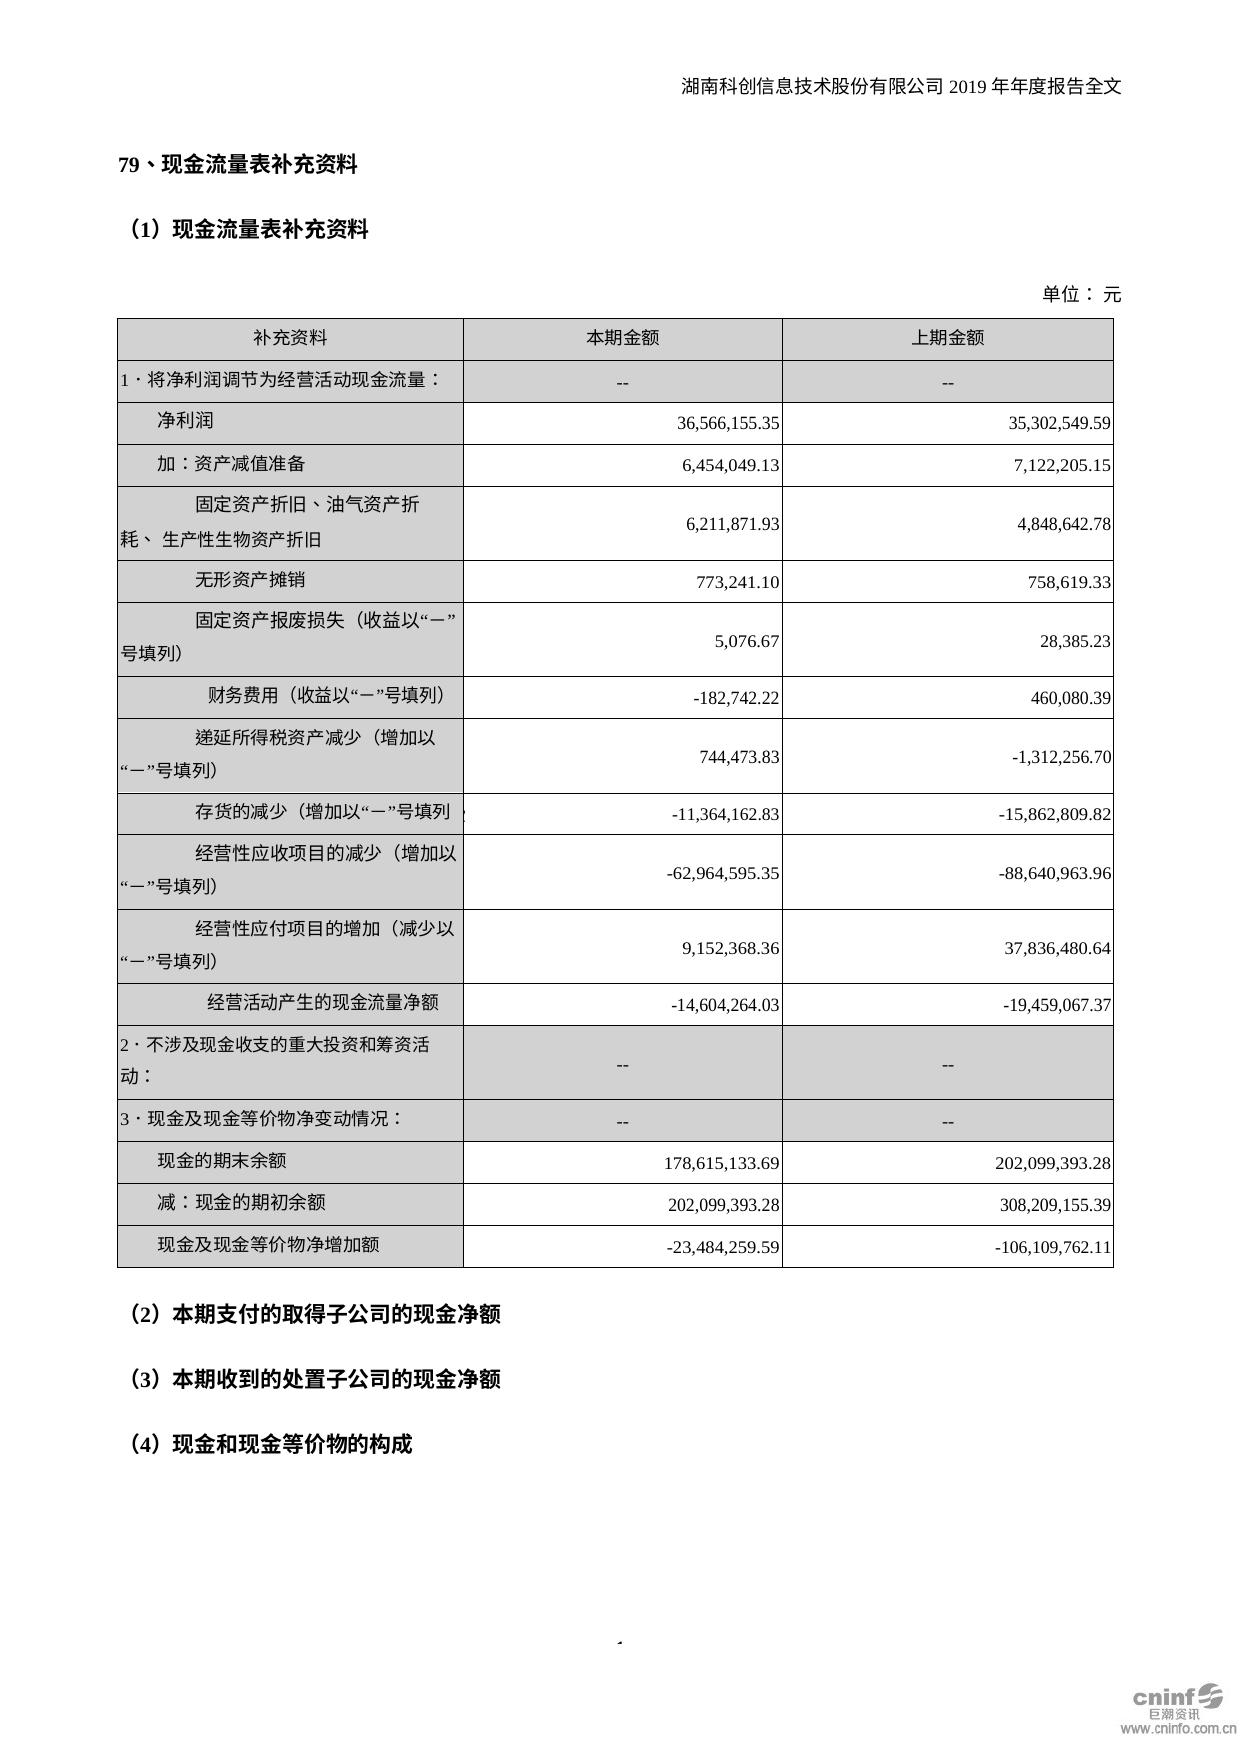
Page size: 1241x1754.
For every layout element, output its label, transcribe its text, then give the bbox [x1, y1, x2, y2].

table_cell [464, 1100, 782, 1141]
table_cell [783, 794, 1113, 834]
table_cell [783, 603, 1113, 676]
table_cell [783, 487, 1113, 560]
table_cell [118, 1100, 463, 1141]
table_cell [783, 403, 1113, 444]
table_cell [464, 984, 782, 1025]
subtitle （3）本期收到的处置子公司的现金净额 [118, 1364, 1138, 1393]
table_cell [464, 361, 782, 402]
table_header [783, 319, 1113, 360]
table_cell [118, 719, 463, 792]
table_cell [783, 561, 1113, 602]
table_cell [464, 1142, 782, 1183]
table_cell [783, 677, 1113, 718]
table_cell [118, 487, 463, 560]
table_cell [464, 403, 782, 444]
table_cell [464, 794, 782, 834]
subtitle （1）现金流量表补充资料 [118, 214, 1138, 244]
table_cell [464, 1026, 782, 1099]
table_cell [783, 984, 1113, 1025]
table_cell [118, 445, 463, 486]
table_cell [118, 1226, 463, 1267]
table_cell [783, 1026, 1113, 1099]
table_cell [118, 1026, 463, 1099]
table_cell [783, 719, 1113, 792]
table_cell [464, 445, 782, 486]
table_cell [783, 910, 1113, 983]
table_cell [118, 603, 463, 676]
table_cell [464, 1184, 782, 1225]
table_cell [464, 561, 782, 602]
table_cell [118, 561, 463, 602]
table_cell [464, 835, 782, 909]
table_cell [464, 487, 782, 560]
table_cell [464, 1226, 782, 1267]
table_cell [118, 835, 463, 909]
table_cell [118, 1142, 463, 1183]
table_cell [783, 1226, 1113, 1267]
text 单位： 元 [106, 281, 1122, 306]
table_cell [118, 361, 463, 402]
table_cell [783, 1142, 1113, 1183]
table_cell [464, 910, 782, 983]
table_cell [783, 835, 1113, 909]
subtitle 79、现金流量表补充资料 [118, 149, 1138, 179]
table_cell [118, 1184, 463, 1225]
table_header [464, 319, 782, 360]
subtitle （4）现金和现金等价物的构成 [118, 1428, 1138, 1458]
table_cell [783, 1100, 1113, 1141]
subtitle （2）本期支付的取得子公司的现金净额 [118, 1299, 1138, 1328]
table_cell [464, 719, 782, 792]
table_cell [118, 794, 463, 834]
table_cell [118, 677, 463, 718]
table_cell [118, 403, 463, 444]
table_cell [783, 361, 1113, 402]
picture [1115, 1680, 1240, 1737]
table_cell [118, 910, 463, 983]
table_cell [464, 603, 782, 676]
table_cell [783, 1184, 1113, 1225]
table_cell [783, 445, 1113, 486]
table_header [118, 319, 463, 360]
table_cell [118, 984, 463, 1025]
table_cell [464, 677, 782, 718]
